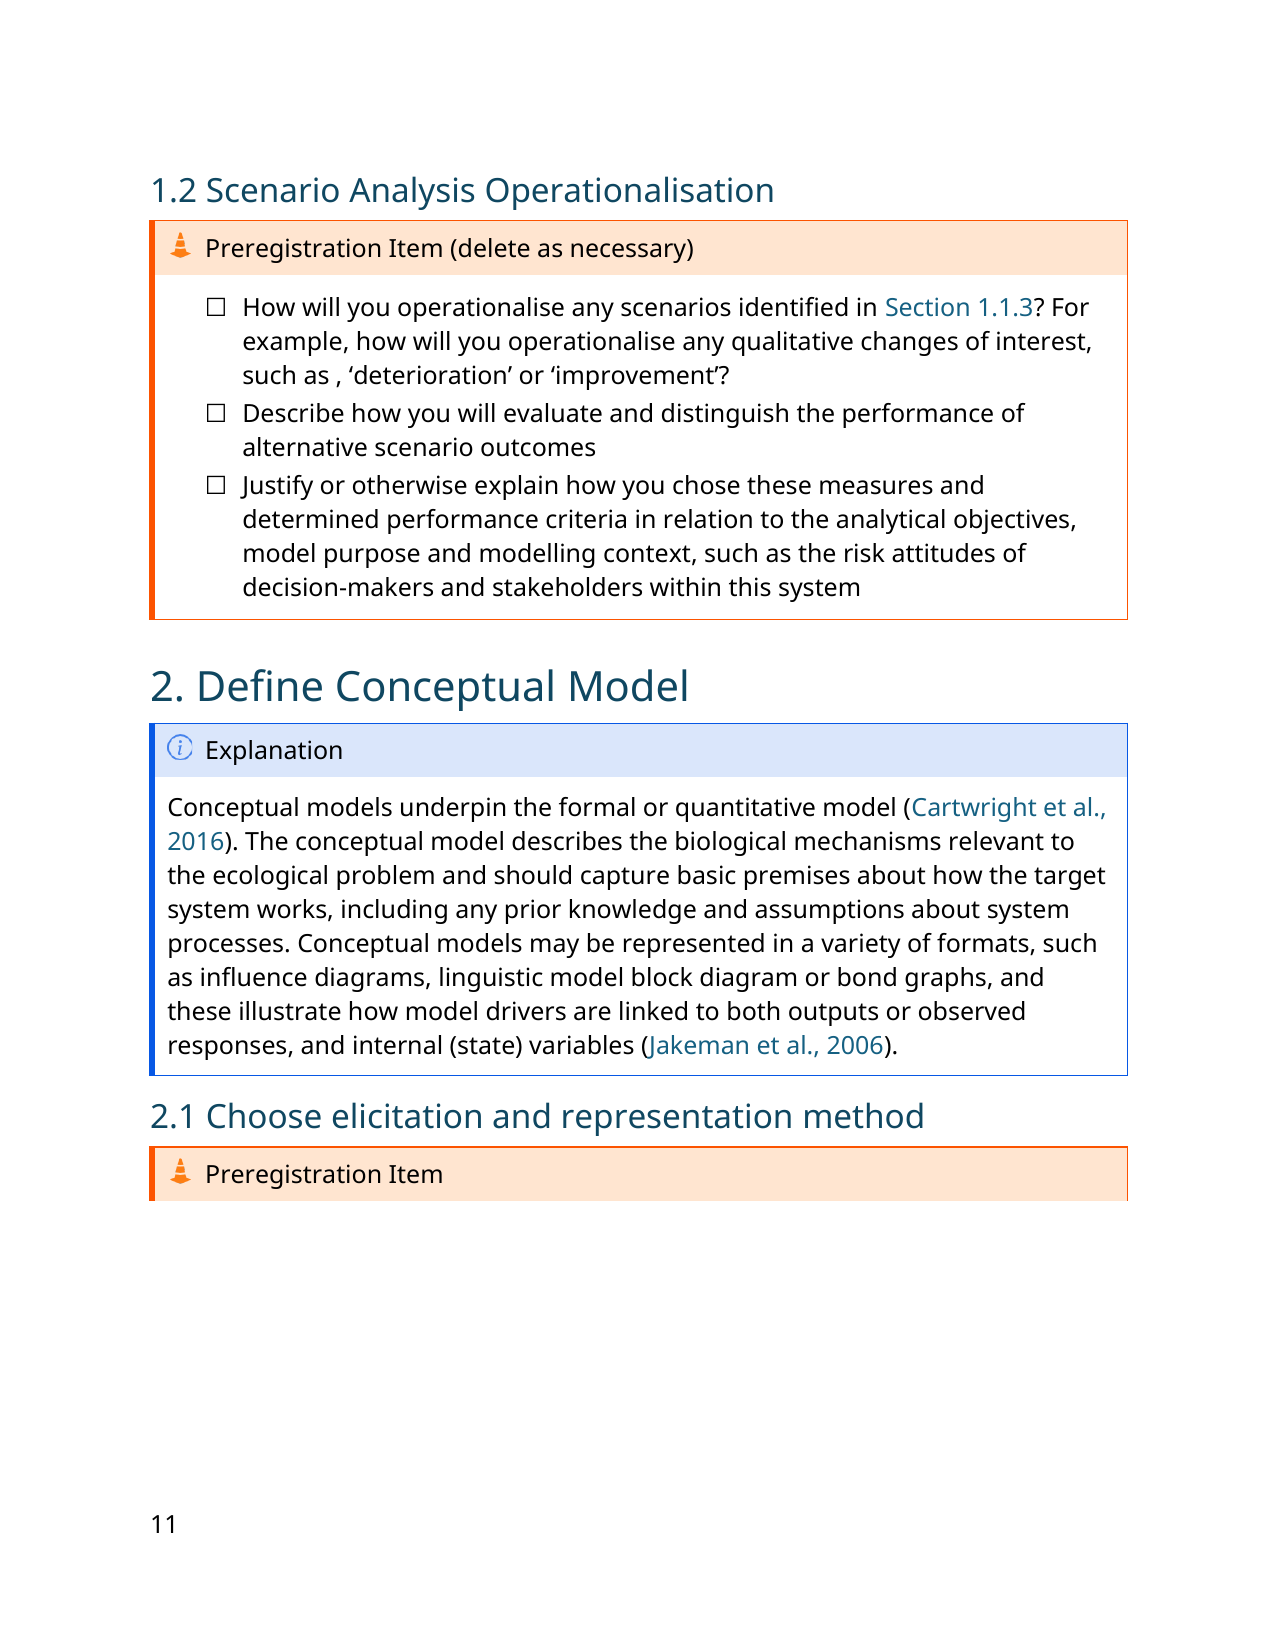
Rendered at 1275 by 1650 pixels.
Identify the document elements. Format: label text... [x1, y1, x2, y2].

subtitle 2. Define Conceptual Model [150, 657, 1125, 714]
subtitle 2.1 Choose elicitation and representation method [150, 1093, 1125, 1138]
table_header Preregistration Item (delete as necessary) [155, 221, 1127, 275]
table_header Explanation [155, 724, 1127, 777]
picture [167, 232, 193, 258]
subtitle 1.2 Scenario Analysis Operationalisation [150, 167, 1125, 212]
picture [167, 734, 193, 760]
table_cell Conceptual models underpin the formal or quantitative model (Cartwright et al., 2016). The conceptual model describes the biological mechanisms relevant to the ecological problem and should capture basic premises about how the target system works, including any prior knowledge and assumptions about system processes. Conceptual models may be represented in a variety of formats, such as influence diagrams, linguistic model block diagram or bond graphs, and these illustrate how model drivers are linked to both outputs or observed responses, and internal (state) variables (Jakeman et al., 2006). [155, 777, 1127, 1075]
table_cell How will you operationalise any scenarios identified in Section 1.1.3? For example, how will you operationalise any qualitative changes of interest, such as ‚ ‘deterioration’ or ‘improvement’? Describe how you will evaluate and distinguish the performance of alternative scenario outcomes Justify or otherwise explain how you chose these measures and determined performance criteria in relation to the analytical objectives, model purpose and modelling context, such as the risk attitudes of decision-makers and stakeholders within this system [155, 275, 1127, 619]
picture [167, 1158, 193, 1184]
table_header Preregistration Item [155, 1148, 1127, 1201]
